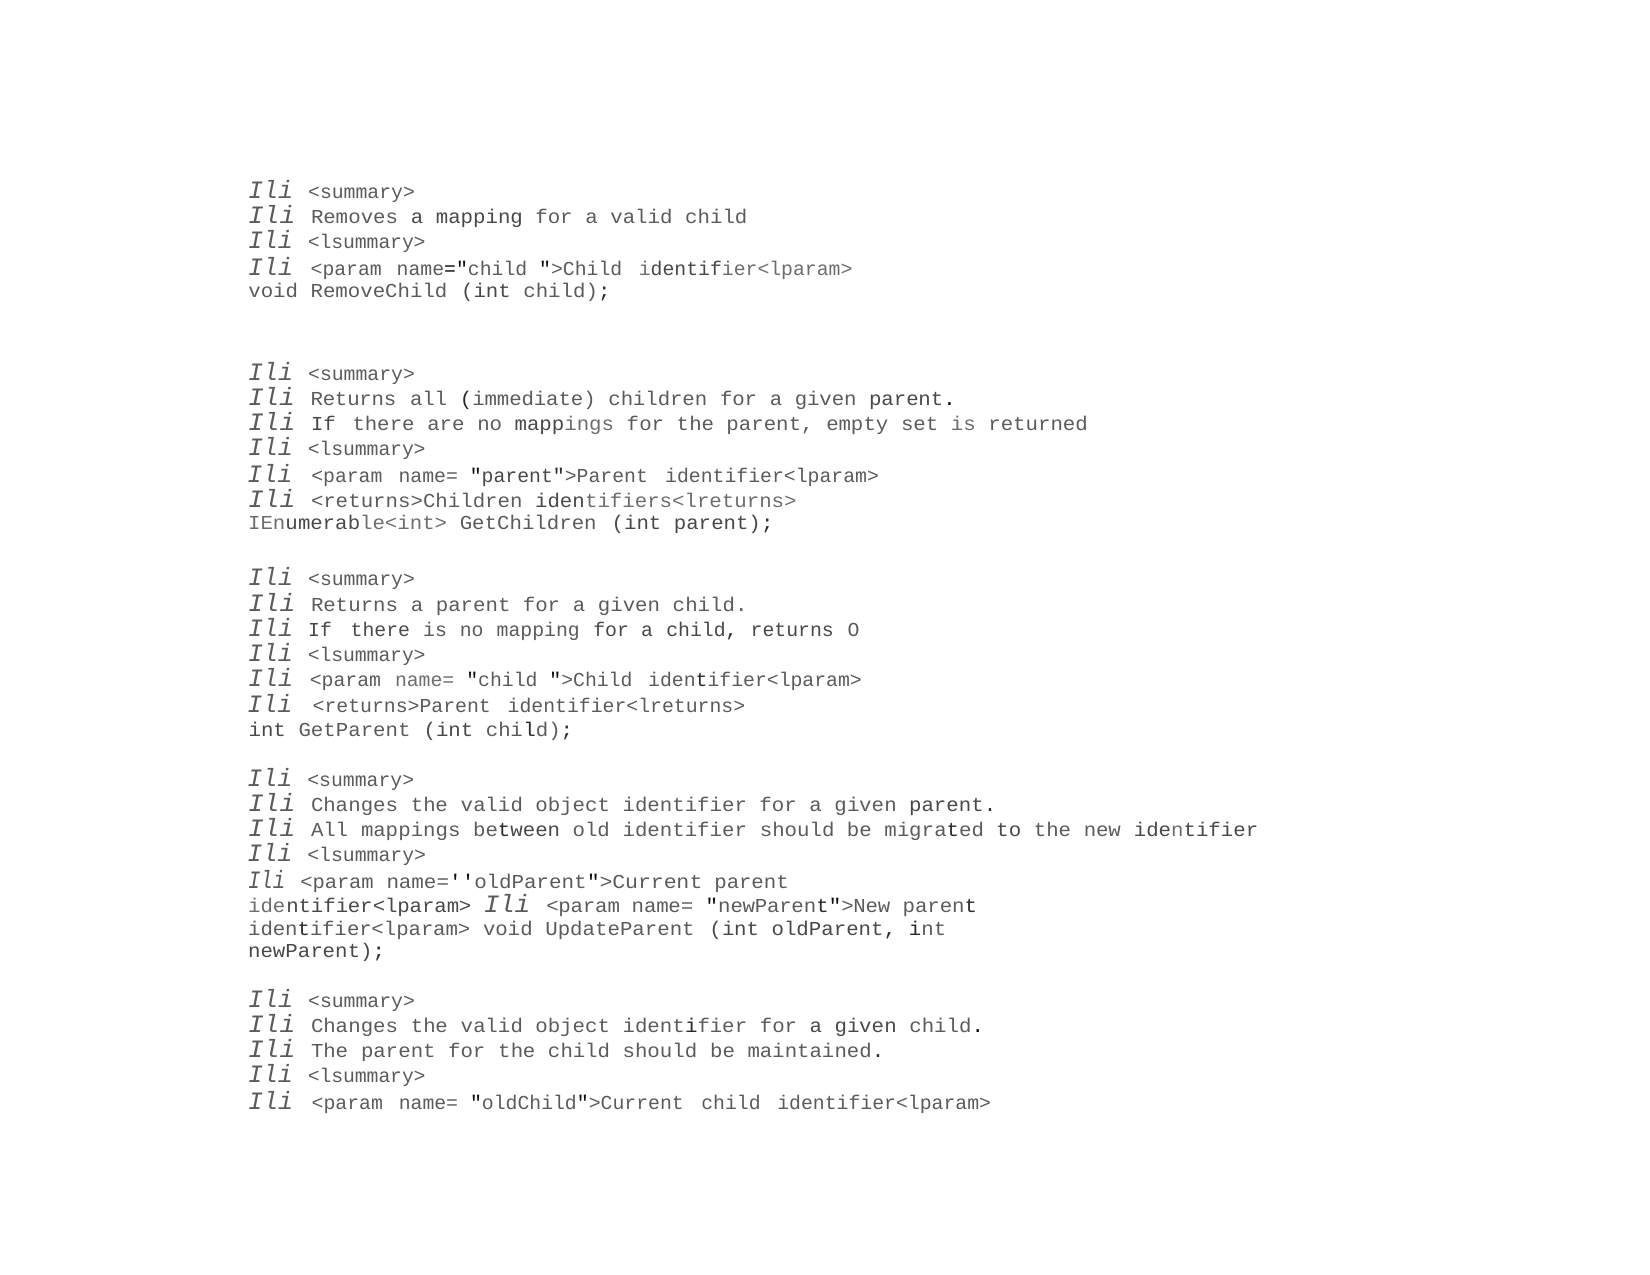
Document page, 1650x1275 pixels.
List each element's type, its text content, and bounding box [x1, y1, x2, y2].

text Ili <summary> [247, 765, 1498, 791]
text Ili <param name= "oldChild">Current child identifier<lparam> [248, 1088, 1498, 1114]
text Ili Removes a mapping for a valid child [248, 203, 1498, 229]
text Ili <param name="child ">Child identifier<lparam> [248, 254, 1498, 281]
text Ili <lsummary> [248, 641, 1498, 666]
text Ili <summary> [248, 177, 1498, 203]
text Ili If there is no mapping for a child, returns O [248, 616, 1498, 641]
text Ili If there are no mappings for the parent, empty set is returned [248, 410, 1498, 435]
text Ili Changes the valid object identifier for a given parent. [248, 791, 1498, 816]
text Ili <lsummary> [248, 229, 1498, 254]
text Ili <param name= "child ">Child identifier<lparam> [248, 666, 1498, 691]
text Ili <param name=''oldParent">Current parent identifier<lparam> Ili <param name= "newParent">New parent identifier<lparam> void UpdateParent (int oldParent, int newParent); [248, 867, 1023, 963]
text Ili <lsummary> [248, 435, 1498, 461]
text Ili <lsummary> [248, 1062, 1498, 1088]
text void RemoveChild (int child); [248, 281, 1498, 304]
text Ili <lsummary> [247, 841, 1498, 867]
text Ili <summary> [248, 985, 1498, 1012]
text Ili <param name= "parent">Parent identifier<lparam> Ili <returns>Children identifiers<lreturns> IEnumerable<int> GetChildren (int parent); [247, 461, 890, 536]
text Ili Returns a parent for a given child. [248, 591, 1498, 616]
text Ili Returns all (immediate) children for a given parent. [248, 385, 1498, 410]
text Ili The parent for the child should be maintained. [248, 1038, 1498, 1062]
text Ili Changes the valid object identifier for a given child. [248, 1012, 1498, 1038]
text Ili <returns>Parent identifier<lreturns> int GetParent (int child); [247, 691, 780, 743]
text Ili <summary> [248, 359, 1498, 385]
text Ili <summary> [248, 564, 1498, 591]
text Ili All mappings between old identifier should be migrated to the new identifier [248, 816, 1498, 841]
